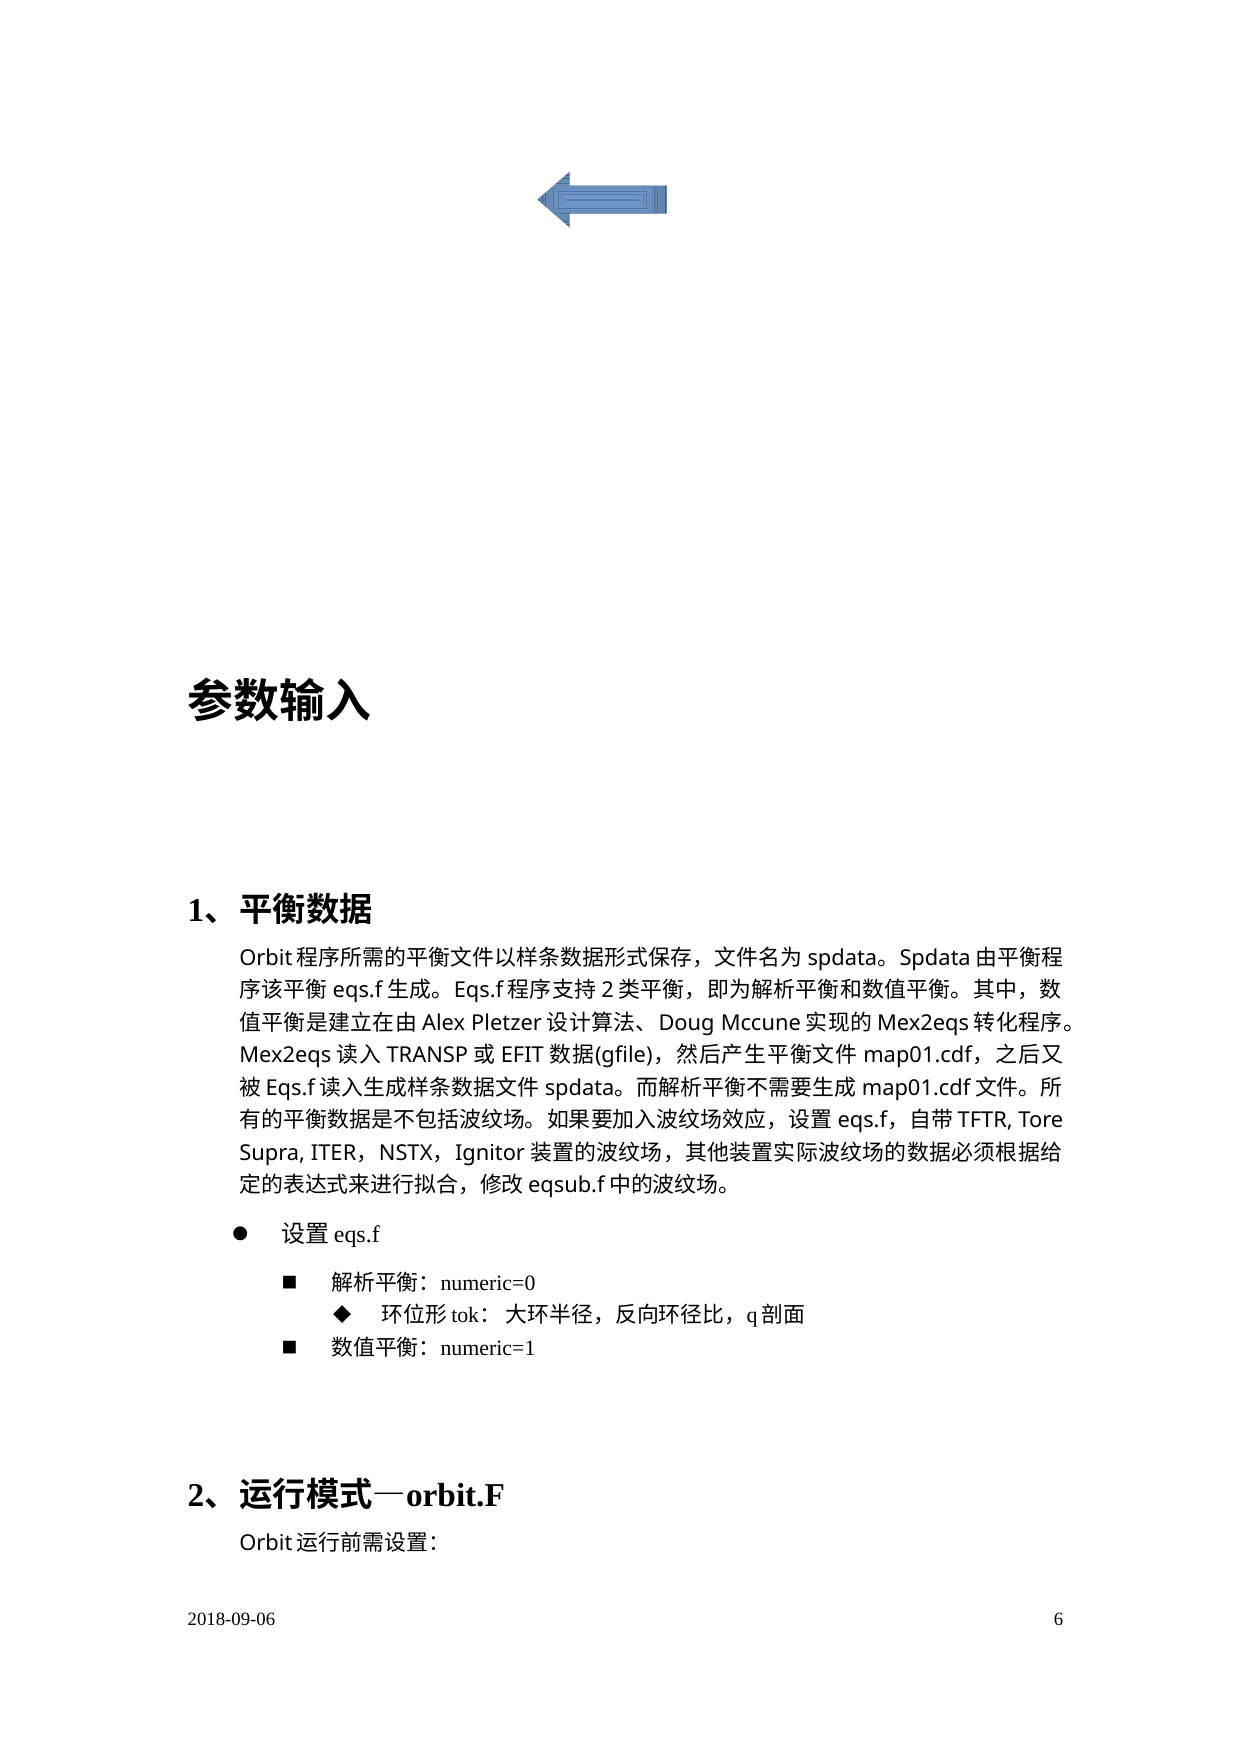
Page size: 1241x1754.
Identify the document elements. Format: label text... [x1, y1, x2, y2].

list 数值平衡：numeric=1 [281, 1329, 1063, 1362]
list 运行模式—orbit.F [187, 1459, 1063, 1524]
list Orbit程序所需的平衡文件以样条数据形式保存，文件名为spdata。Spdata由平衡程序该平衡eqs.f生成。Eqs.f程序支持2类平衡，即为解析平衡和数值平衡。其中，数值平衡是建立在由Alex Pletzer设计算法、Doug Mccune实现的Mex2eqs转化程序。Mex2eqs读入TRANSP或EFIT数据(gfile)，然后产生平衡文件map01.cdf，之后又被Eqs.f读入生成样条数据文件spdata。而解析平衡不需要生成map01.cdf文件。所有的平衡数据是不包括波纹场。如果要加入波纹场效应，设置eqs.f，自带TFTR, Tore Supra, ITER，NSTX，Ignitor装置的波纹场，其他装置实际波纹场的数据必须根据给定的表达式来进行拟合，修改eqsub.f中的波纹场。 [239, 939, 1063, 1199]
text Orbit运行前需设置： [239, 1524, 1063, 1557]
list 解析平衡：numeric=0 [281, 1264, 1063, 1297]
list 设置eqs.f [231, 1199, 1063, 1264]
subtitle 参数输入 [187, 649, 1063, 747]
list 环位形tok： 大环半径，反向环径比，q剖面 [331, 1297, 1063, 1329]
list 平衡数据 [187, 874, 1063, 939]
